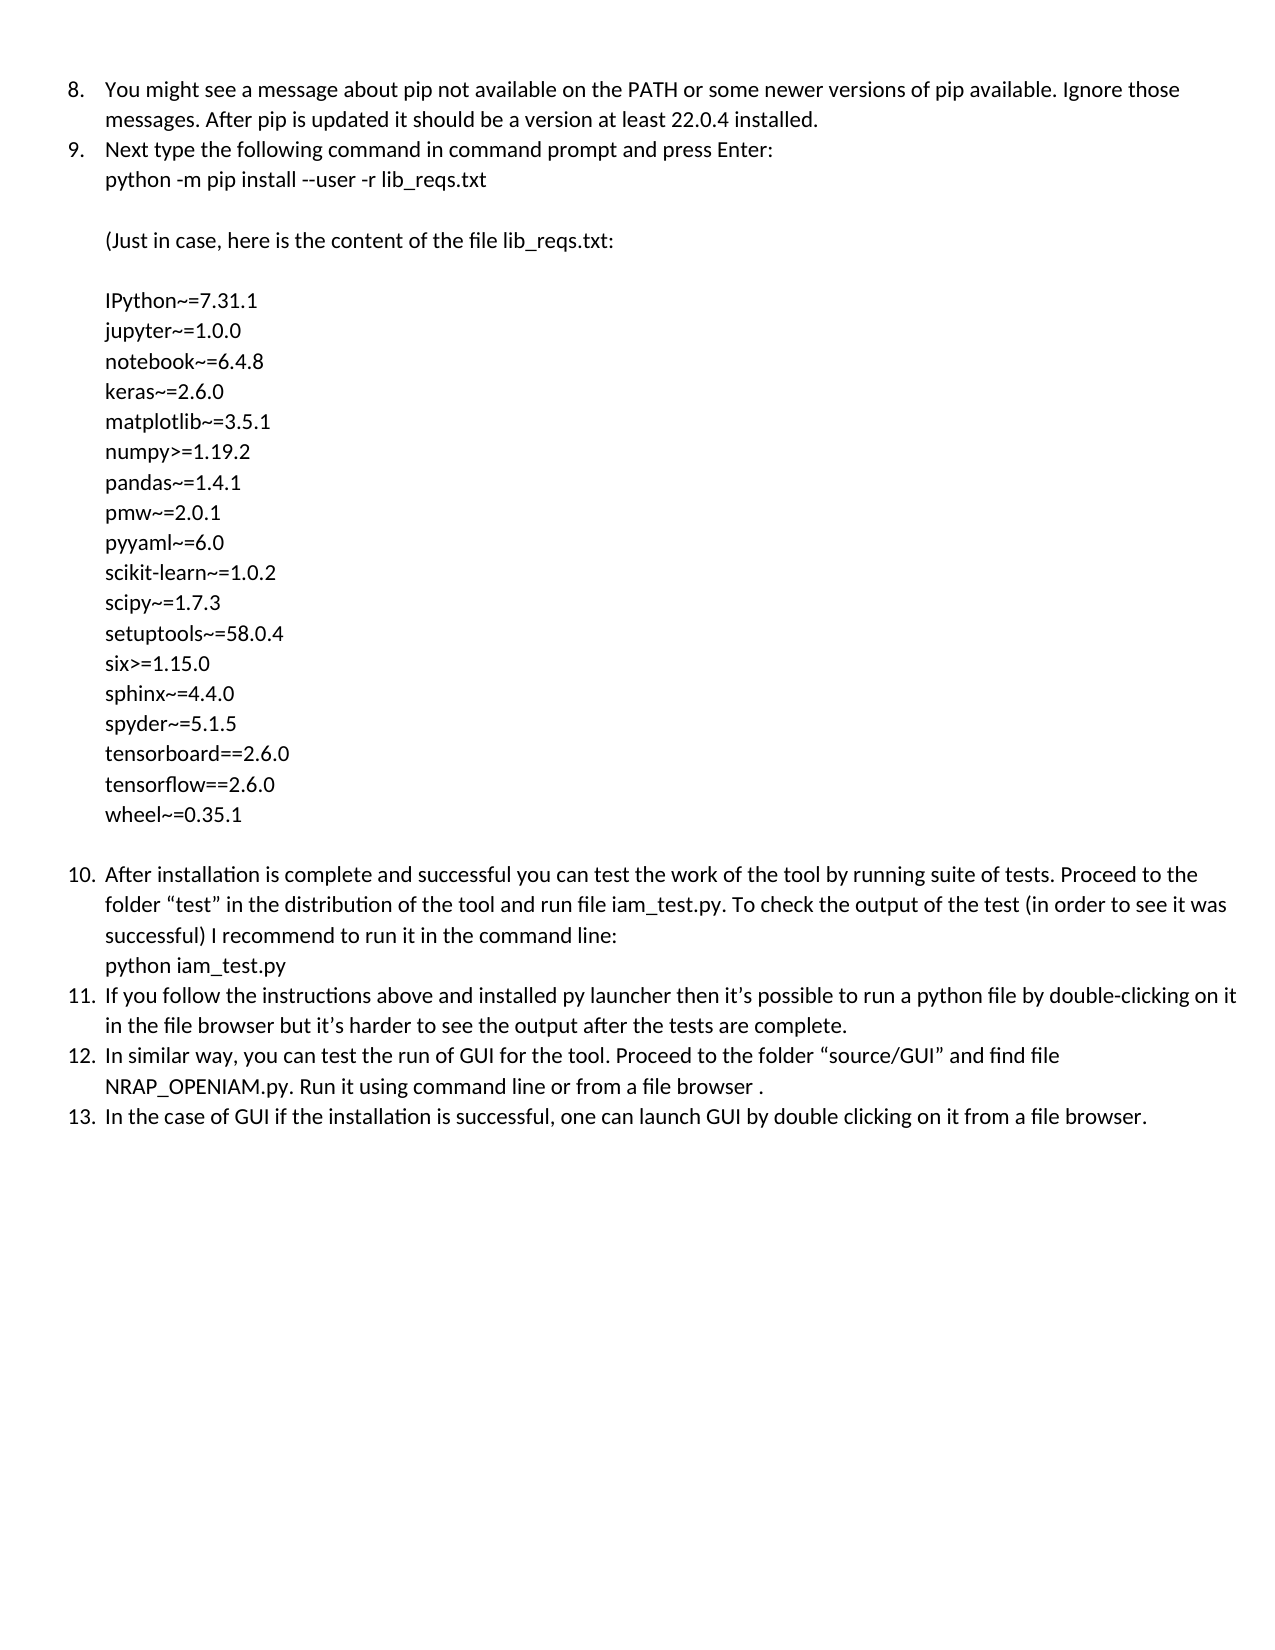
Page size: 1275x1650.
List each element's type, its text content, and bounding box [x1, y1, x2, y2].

list sphinx~=4.4.0 [105, 679, 1245, 707]
list Next type the following command in command prompt and press Enter: [67, 135, 1245, 163]
list python -m pip install --user -r lib_reqs.txt [105, 166, 1245, 194]
list keras~=2.6.0 [105, 377, 1245, 405]
list wheel~=0.35.1 [105, 800, 1245, 828]
list You might see a message about pip not available on the PATH or some newer versions of pip available. Ignore those messages. After pip is updated it should be a version at least 22.0.4 installed. [67, 75, 1245, 133]
list pyyaml~=6.0 [105, 528, 1245, 556]
list six>=1.15.0 [105, 649, 1245, 677]
list pandas~=1.4.1 [105, 468, 1245, 496]
list setuptools~=58.0.4 [105, 619, 1245, 647]
list In similar way, you can test the run of GUI for the tool. Proceed to the folder “source/GUI” and find file NRAP_OPENIAM.py. Run it using command line or from a file browser . [67, 1042, 1245, 1100]
list If you follow the instructions above and installed py launcher then it’s possible to run a python file by double-clicking on it in the file browser but it’s harder to see the output after the tests are complete. [67, 981, 1245, 1039]
list jupyter~=1.0.0 [105, 317, 1245, 345]
list scipy~=1.7.3 [105, 588, 1245, 617]
list notebook~=6.4.8 [105, 347, 1245, 375]
list (Just in case, here is the content of the file lib_reqs.txt: [105, 226, 1245, 254]
list tensorflow==2.6.0 [105, 770, 1245, 798]
list After installation is complete and successful you can test the work of the tool by running suite of tests. Proceed to the folder “test” in the distribution of the tool and run file iam_test.py. To check the output of the test (in order to see it was successful) I recommend to run it in the command line: [67, 860, 1245, 949]
list numpy>=1.19.2 [105, 437, 1245, 466]
list In the case of GUI if the installation is successful, one can launch GUI by double clicking on it from a file browser. [67, 1102, 1245, 1130]
list python iam_test.py [105, 951, 1245, 979]
list pmw~=2.0.1 [105, 498, 1245, 526]
list scikit-learn~=1.0.2 [105, 558, 1245, 586]
list spyder~=5.1.5 [105, 709, 1245, 737]
list tensorboard==2.6.0 [105, 739, 1245, 768]
list matplotlib~=3.5.1 [105, 407, 1245, 435]
list IPython~=7.31.1 [105, 286, 1245, 314]
